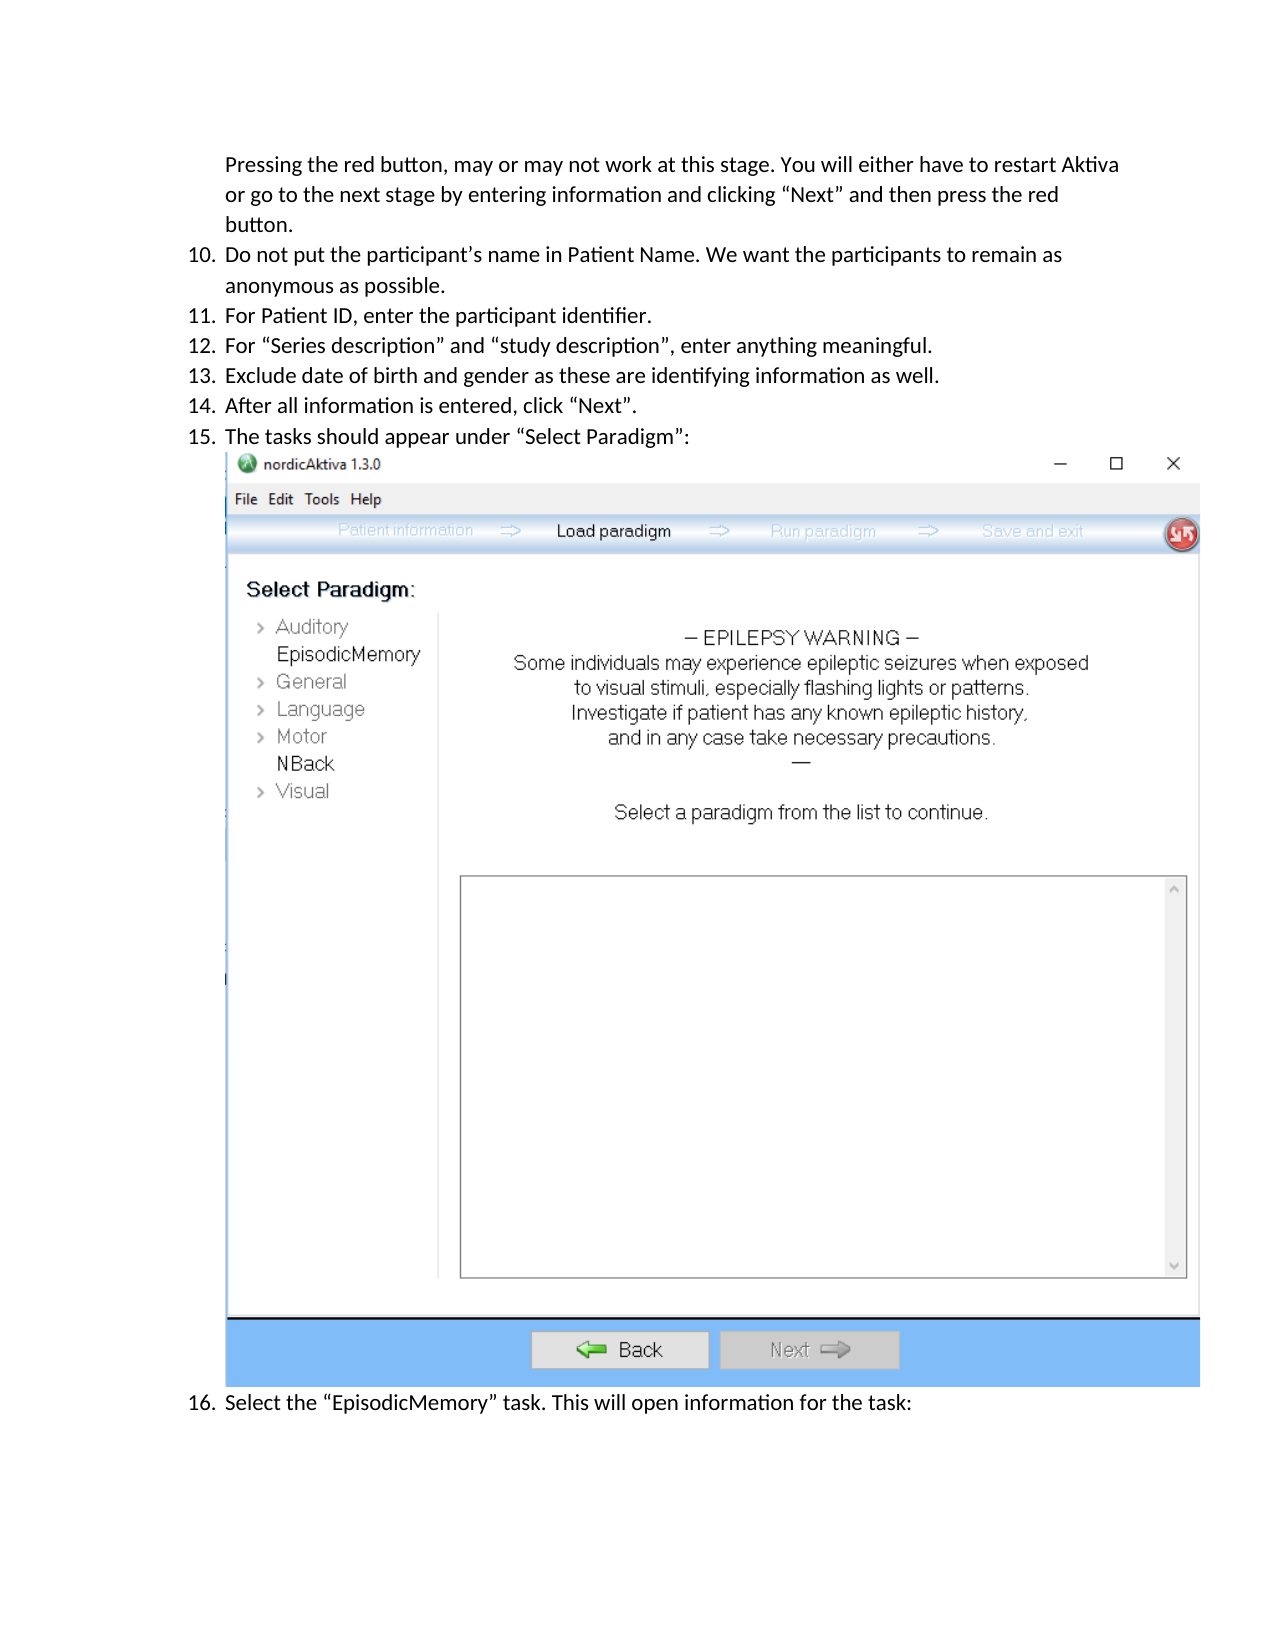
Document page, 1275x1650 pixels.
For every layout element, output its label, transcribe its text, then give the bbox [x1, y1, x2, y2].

list Do not put the participant’s name in Patient Name. We want the participants to remain as anonymous as possible. [187, 241, 1125, 299]
list Pressing the red button, may or may not work at this stage. You will either have to restart Aktiva or go to the next stage by entering information and clicking “Next” and then press the red button. [225, 150, 1125, 238]
list After all information is entered, click “Next”. [187, 392, 1125, 420]
list Exclude date of birth and gender as these are identifying information as well. [187, 361, 1125, 389]
picture [225, 452, 1200, 1387]
list Select the “EpisodicMemory” task. This will open information for the task: [187, 1388, 1125, 1416]
list The tasks should appear under “Select Paradigm”: [187, 422, 1125, 450]
list For Patient ID, enter the participant identifier. [187, 301, 1125, 329]
list For “Series description” and “study description”, enter anything meaningful. [187, 331, 1125, 359]
